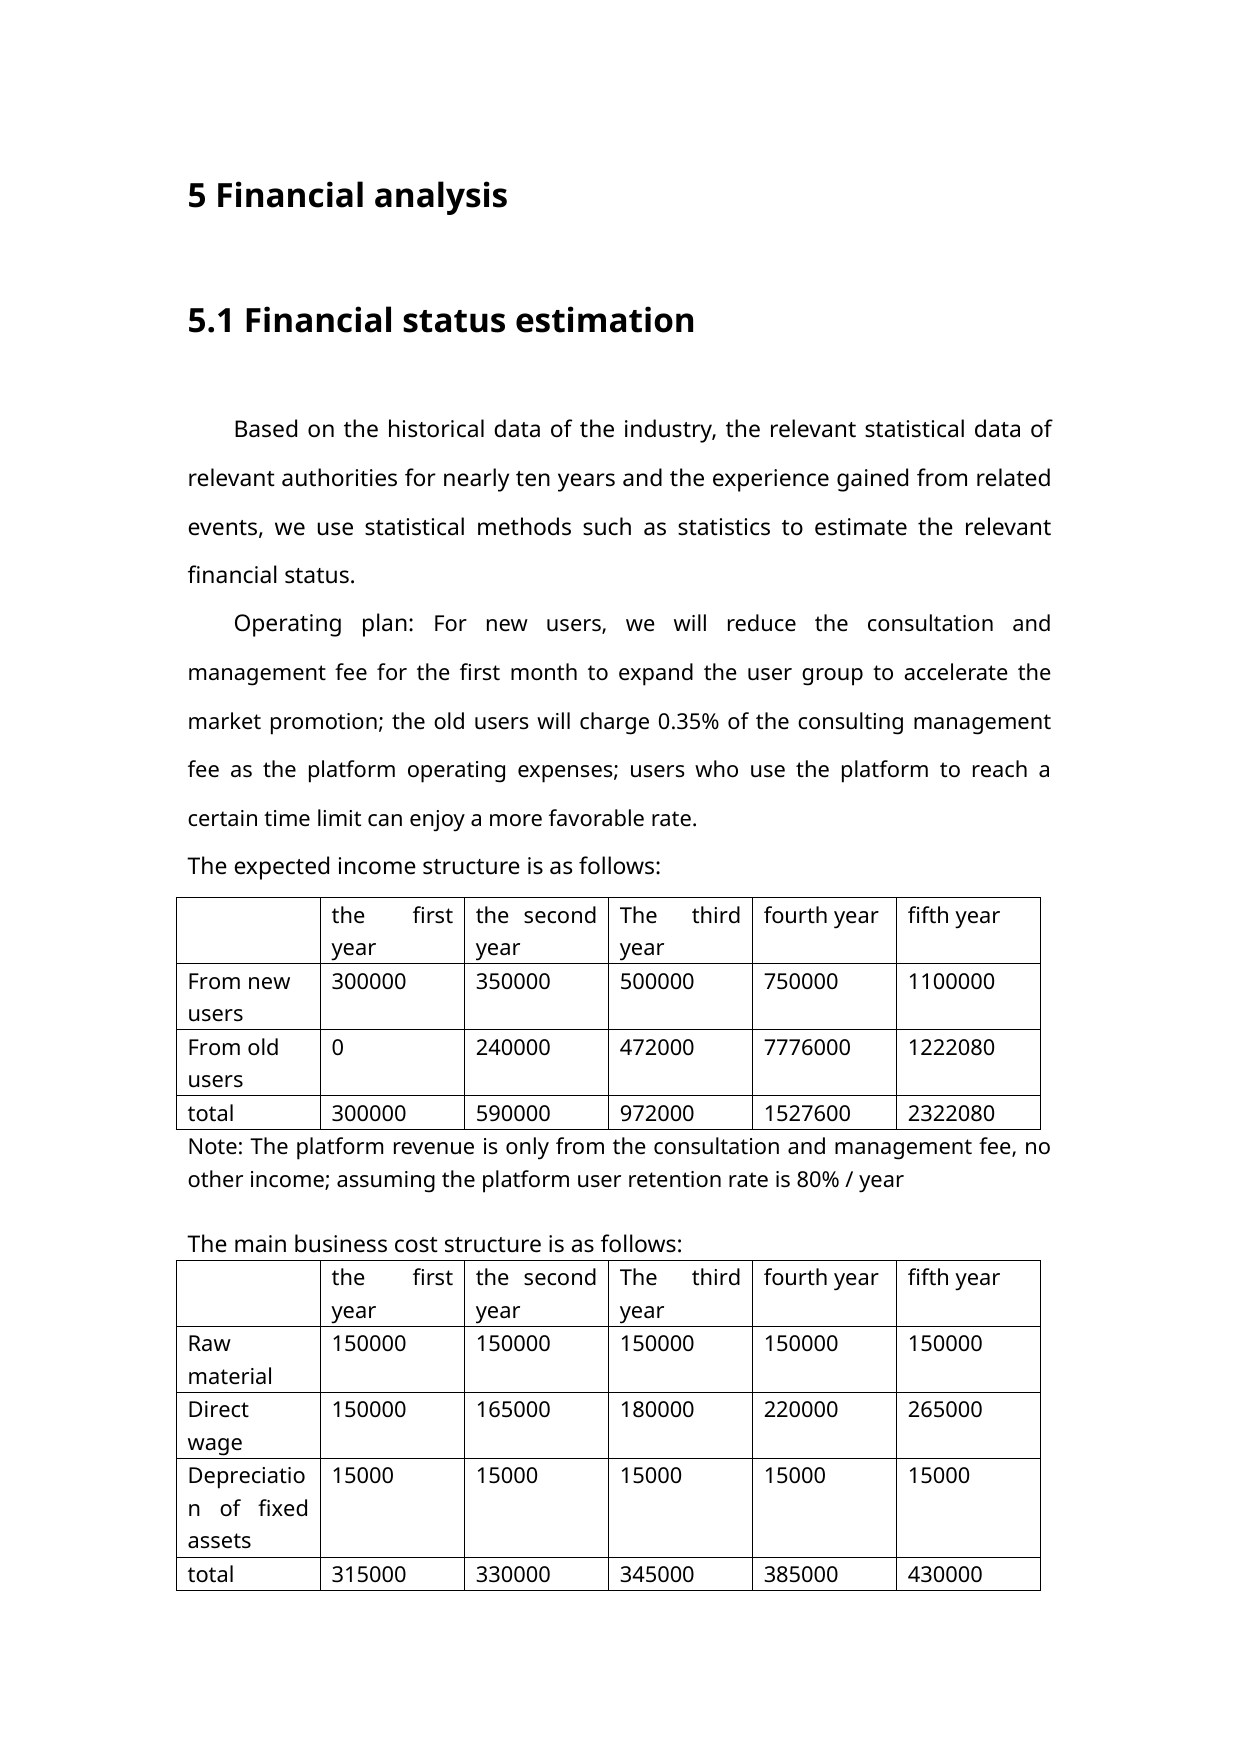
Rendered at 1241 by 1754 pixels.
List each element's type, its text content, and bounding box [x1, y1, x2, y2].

table_cell Direct wage [177, 1393, 320, 1458]
table_header the second year [465, 1261, 608, 1326]
table_header the first year [321, 898, 464, 963]
table_cell 220000 [753, 1393, 896, 1458]
table_header fourth year [753, 898, 896, 963]
table_cell 750000 [753, 964, 896, 1029]
subtitle 5 Financial analysis [187, 162, 1053, 227]
table_cell 165000 [465, 1393, 608, 1458]
table_cell total [177, 1096, 320, 1129]
table_cell 0 [321, 1030, 464, 1095]
table_cell 265000 [897, 1393, 1040, 1458]
table_header [177, 1261, 320, 1326]
table_header [177, 898, 320, 963]
table_cell From old users [177, 1030, 320, 1095]
table_cell 1100000 [897, 964, 1040, 1029]
table_cell 385000 [753, 1558, 896, 1590]
table_cell Raw material [177, 1327, 320, 1392]
table_cell 345000 [609, 1558, 752, 1590]
table_header fourth year [753, 1261, 896, 1326]
table_cell 2322080 [897, 1096, 1040, 1129]
table_cell 15000 [609, 1459, 752, 1557]
table_cell 150000 [321, 1393, 464, 1458]
table_cell 590000 [465, 1096, 608, 1129]
table_cell 972000 [609, 1096, 752, 1129]
table_cell 300000 [321, 1096, 464, 1129]
table_cell 150000 [465, 1327, 608, 1392]
table_cell 15000 [465, 1459, 608, 1557]
table_cell 500000 [609, 964, 752, 1029]
table_cell 330000 [465, 1558, 608, 1590]
table_cell 472000 [609, 1030, 752, 1095]
text The main business cost structure is as follows: [187, 1227, 1053, 1260]
text Operating plan: For new users, we will reduce the consultation and management fee for the first month to expand the user group to accelerate the market promotion; the old users will charge 0.35% of the consulting management fee as the platform operating expenses; users who use the platform to reach a certain time limit can enjoy a more favorable rate. [187, 607, 1053, 834]
text Based on the historical data of the industry, the relevant statistical data of relevant authorities for nearly ten years and the experience gained from related events, we use statistical methods such as statistics to estimate the relevant financial status. [187, 412, 1053, 591]
table_cell 1527600 [753, 1096, 896, 1129]
table_cell 15000 [753, 1459, 896, 1557]
table_header the first year [321, 1261, 464, 1326]
table_cell total [177, 1558, 320, 1590]
table_cell 150000 [753, 1327, 896, 1392]
table_header the second year [465, 898, 608, 963]
text Note: The platform revenue is only from the consultation and management fee, no other income; assuming the platform user retention rate is 80% / year [187, 1130, 1053, 1195]
table_cell 150000 [897, 1327, 1040, 1392]
table_cell 315000 [321, 1558, 464, 1590]
table_cell From new users [177, 964, 320, 1029]
table_header The third year [609, 1261, 752, 1326]
table_cell 150000 [609, 1327, 752, 1392]
table_cell 300000 [321, 964, 464, 1029]
table_cell Depreciation of fixed assets [177, 1459, 320, 1557]
table_cell 180000 [609, 1393, 752, 1458]
text The expected income structure is as follows: [187, 849, 1053, 882]
table_cell 150000 [321, 1327, 464, 1392]
subtitle 5.1 Financial status estimation [187, 287, 1053, 352]
table_cell 430000 [897, 1558, 1040, 1590]
table_cell 15000 [321, 1459, 464, 1557]
table_header fifth year [897, 898, 1040, 963]
table_header fifth year [897, 1261, 1040, 1326]
table_cell 7776000 [753, 1030, 896, 1095]
table_cell 15000 [897, 1459, 1040, 1557]
table_cell 240000 [465, 1030, 608, 1095]
table_header The third year [609, 898, 752, 963]
table_cell 350000 [465, 964, 608, 1029]
table_cell 1222080 [897, 1030, 1040, 1095]
